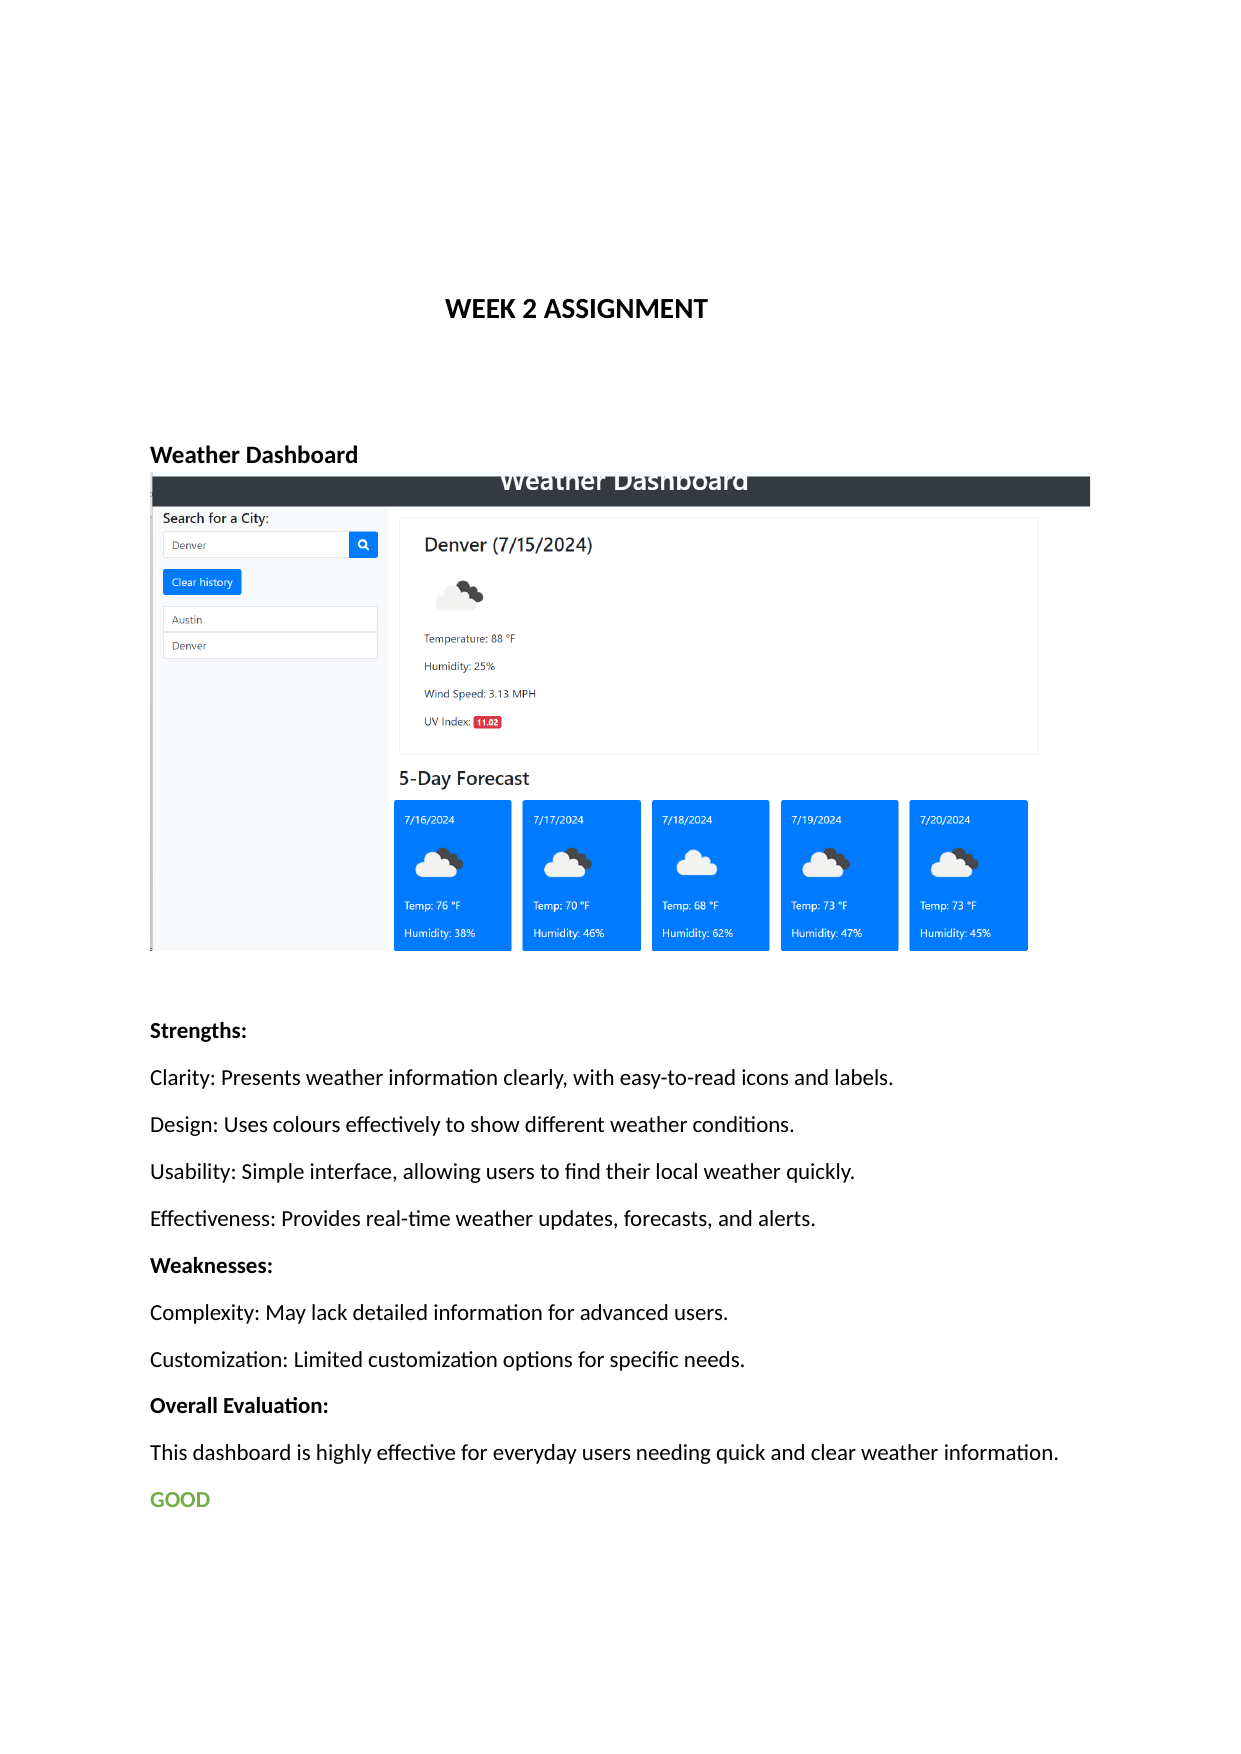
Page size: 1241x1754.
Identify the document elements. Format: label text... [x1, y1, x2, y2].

text Design: Uses colours effectively to show different weather conditions. [150, 1110, 1090, 1138]
picture [150, 472, 1091, 951]
text GOOD [150, 1485, 1090, 1513]
text Clarity: Presents weather information clearly, with easy-to-read icons and labels. [150, 1063, 1090, 1091]
text Complexity: May lack detailed information for advanced users. [150, 1298, 1090, 1326]
text Customization: Limited customization options for specific needs. [150, 1345, 1090, 1373]
text Usability: Simple interface, allowing users to find their local weather quickly. [150, 1157, 1090, 1185]
text Overall Evaluation: [150, 1392, 1090, 1419]
text Weaknesses: [150, 1251, 1090, 1279]
text Effectiveness: Provides real-time weather updates, forecasts, and alerts. [150, 1204, 1090, 1232]
text This dashboard is highly effective for everyday users needing quick and clear weather information. [150, 1438, 1090, 1466]
text Weather Dashboard [150, 439, 1090, 472]
text WEEK 2 ASSIGNMENT [150, 291, 1090, 326]
text Strengths: [150, 1017, 1090, 1044]
